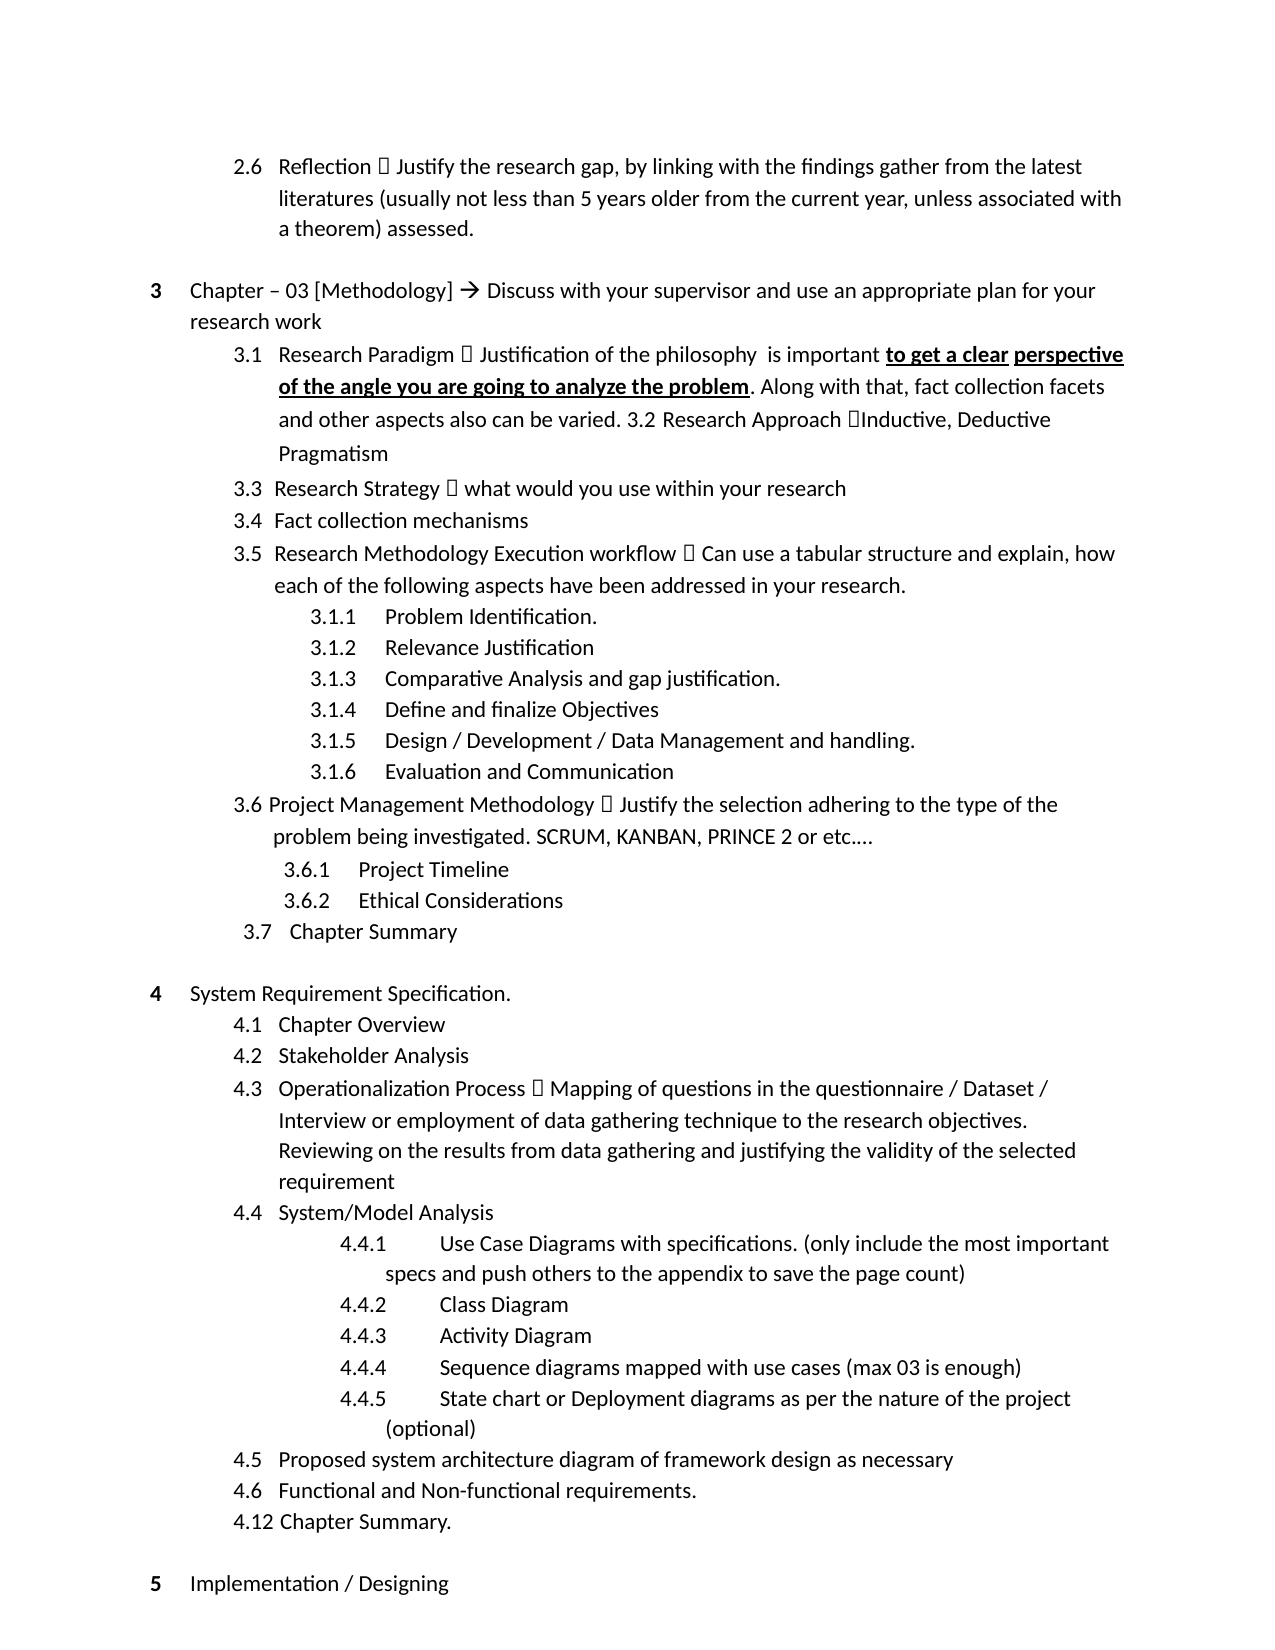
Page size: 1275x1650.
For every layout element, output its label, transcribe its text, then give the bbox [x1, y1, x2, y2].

list Use Case Diagrams with specifications. (only include the most important specs and push others to the appendix to save the page count) [340, 1229, 1125, 1288]
list Relevance Justification [310, 633, 1125, 661]
text 4.12 Chapter Summary. [233, 1507, 1125, 1535]
list Research Methodology Execution workflow  Can use a tabular structure and explain, how each of the following aspects have been addressed in your research. [233, 537, 1125, 599]
list System Requirement Specification. [150, 979, 1125, 1007]
list Research Strategy  what would you use within your research [233, 471, 1125, 503]
list Stakeholder Analysis [233, 1041, 1125, 1069]
list State chart or Deployment diagrams as per the nature of the project (optional) [340, 1384, 1125, 1442]
list Comparative Analysis and gap justification. [310, 664, 1125, 692]
list Sequence diagrams mapped with use cases (max 03 is enough) [340, 1353, 1125, 1381]
list Fact collection mechanisms [233, 506, 1125, 534]
list Functional and Non-functional requirements. [233, 1476, 1125, 1504]
list Chapter Summary [243, 917, 1125, 946]
list Activity Diagram [340, 1322, 1125, 1350]
list Design / Development / Data Management and handling. [310, 726, 1125, 754]
list Chapter Overview [233, 1010, 1125, 1038]
list Chapter – 03 [Methodology] Discuss with your supervisor and use an appropriate plan for your research work [150, 277, 1125, 335]
list Ethical Considerations [283, 886, 1125, 914]
list Problem Identification. [310, 602, 1125, 630]
list Define and finalize Objectives [310, 695, 1125, 723]
list System/Model Analysis [233, 1198, 1125, 1226]
list Implementation / Designing [150, 1569, 1125, 1597]
text 3.6 Project Management Methodology  Justify the selection adhering to the type of the problem being investigated. SCRUM, KANBAN, PRINCE 2 or etc.… [233, 788, 1125, 850]
list Reflection  Justify the research gap, by linking with the findings gather from the latest literatures (usually not less than 5 years older from the current year, unless associated with a theorem) assessed. [233, 150, 1125, 243]
list Project Timeline [283, 855, 1125, 883]
list Research Paradigm  Justification of the philosophy is important to get a clear perspective of the angle you are going to analyze the problem. Along with that, fact collection facets and other aspects also can be varied. 3.2 Research Approach Inductive, Deductive Pragmatism [233, 338, 1125, 468]
list Operationalization Process  Mapping of questions in the questionnaire / Dataset / Interview or employment of data gathering technique to the research objectives. Reviewing on the results from data gathering and justifying the validity of the selected requirement [233, 1072, 1125, 1195]
list Evaluation and Communication [310, 757, 1125, 785]
list Proposed system architecture diagram of framework design as necessary [233, 1445, 1125, 1473]
list Class Diagram [340, 1291, 1125, 1319]
